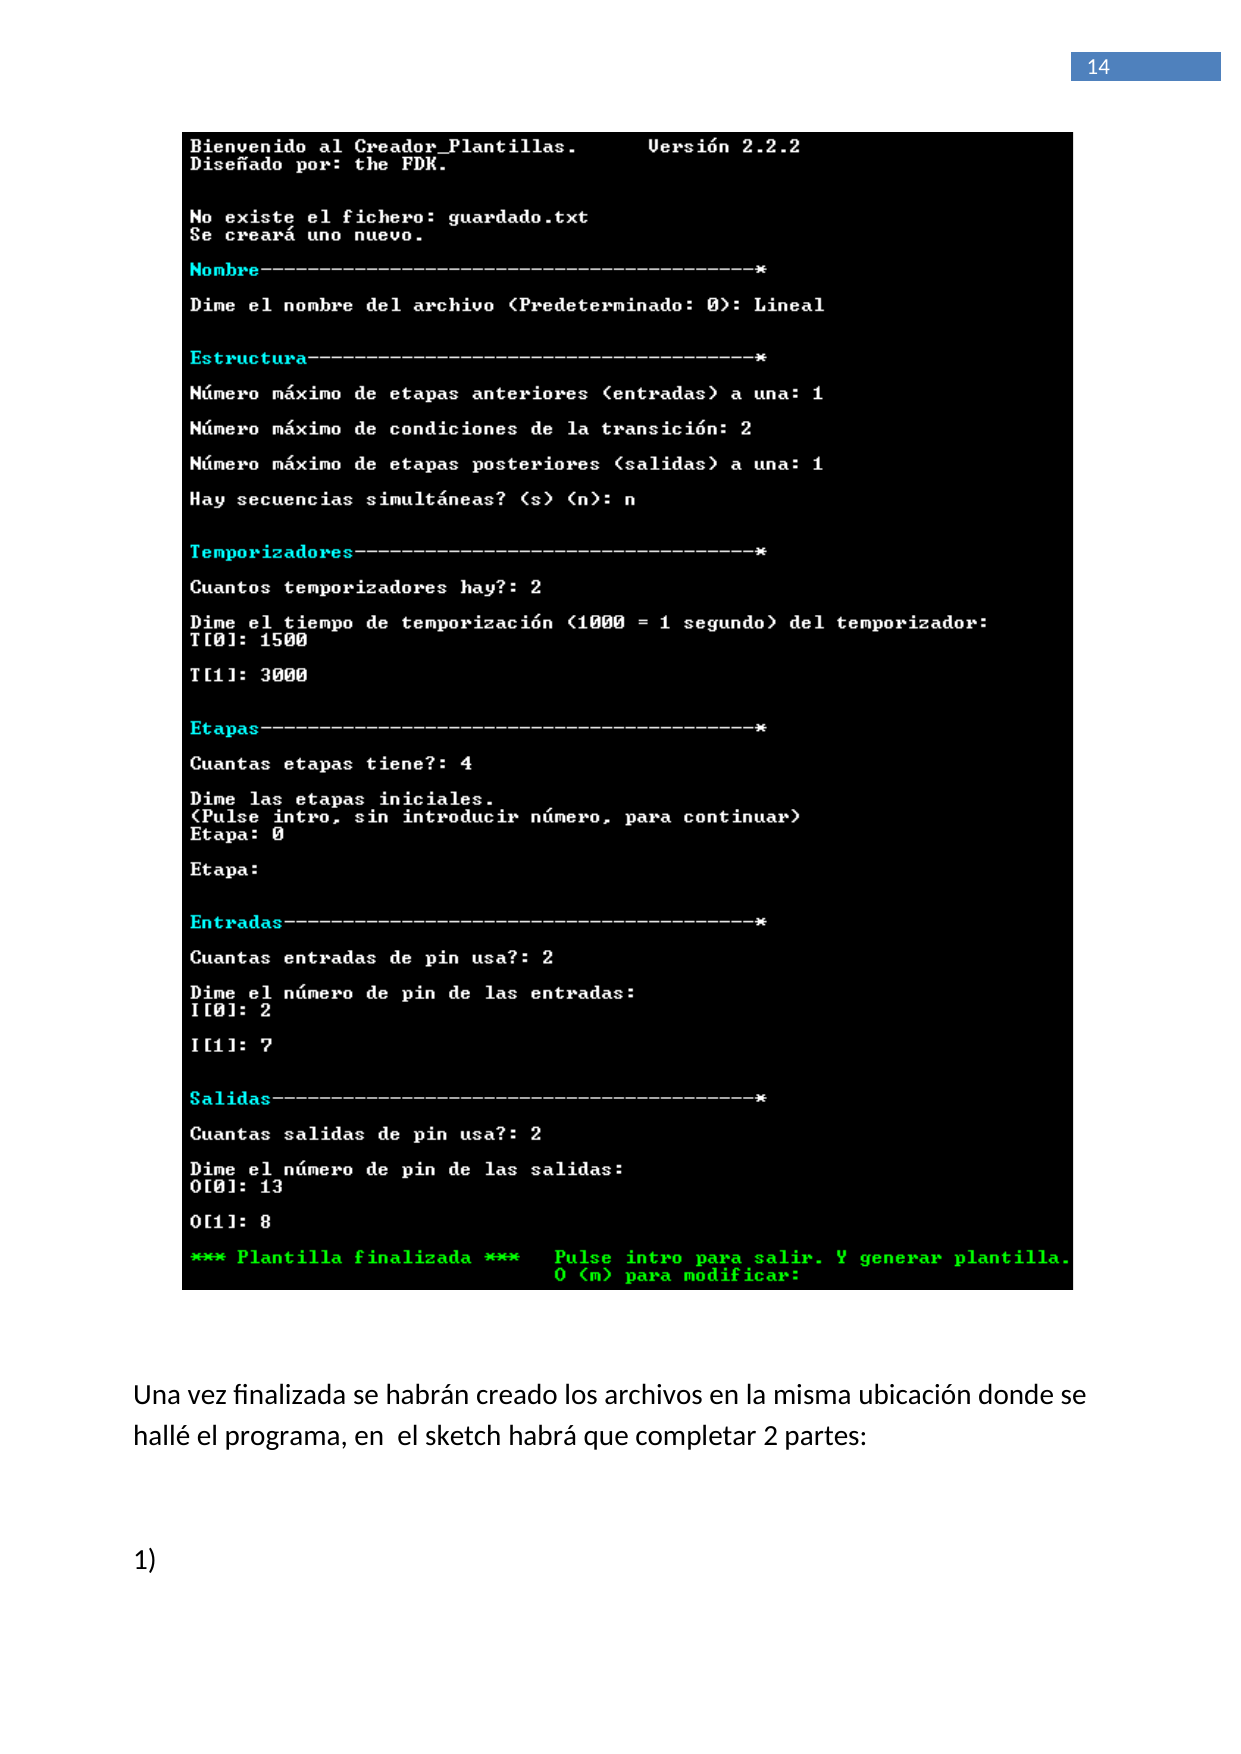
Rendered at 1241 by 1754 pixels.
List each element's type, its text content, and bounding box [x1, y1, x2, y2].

picture [182, 132, 1074, 1290]
text 1) [133, 1541, 1122, 1576]
text Una vez finalizada se habrán creado los archivos en la misma ubicación donde se hallé el programa, en el sketch habrá que completar 2 partes: [133, 1376, 1122, 1453]
